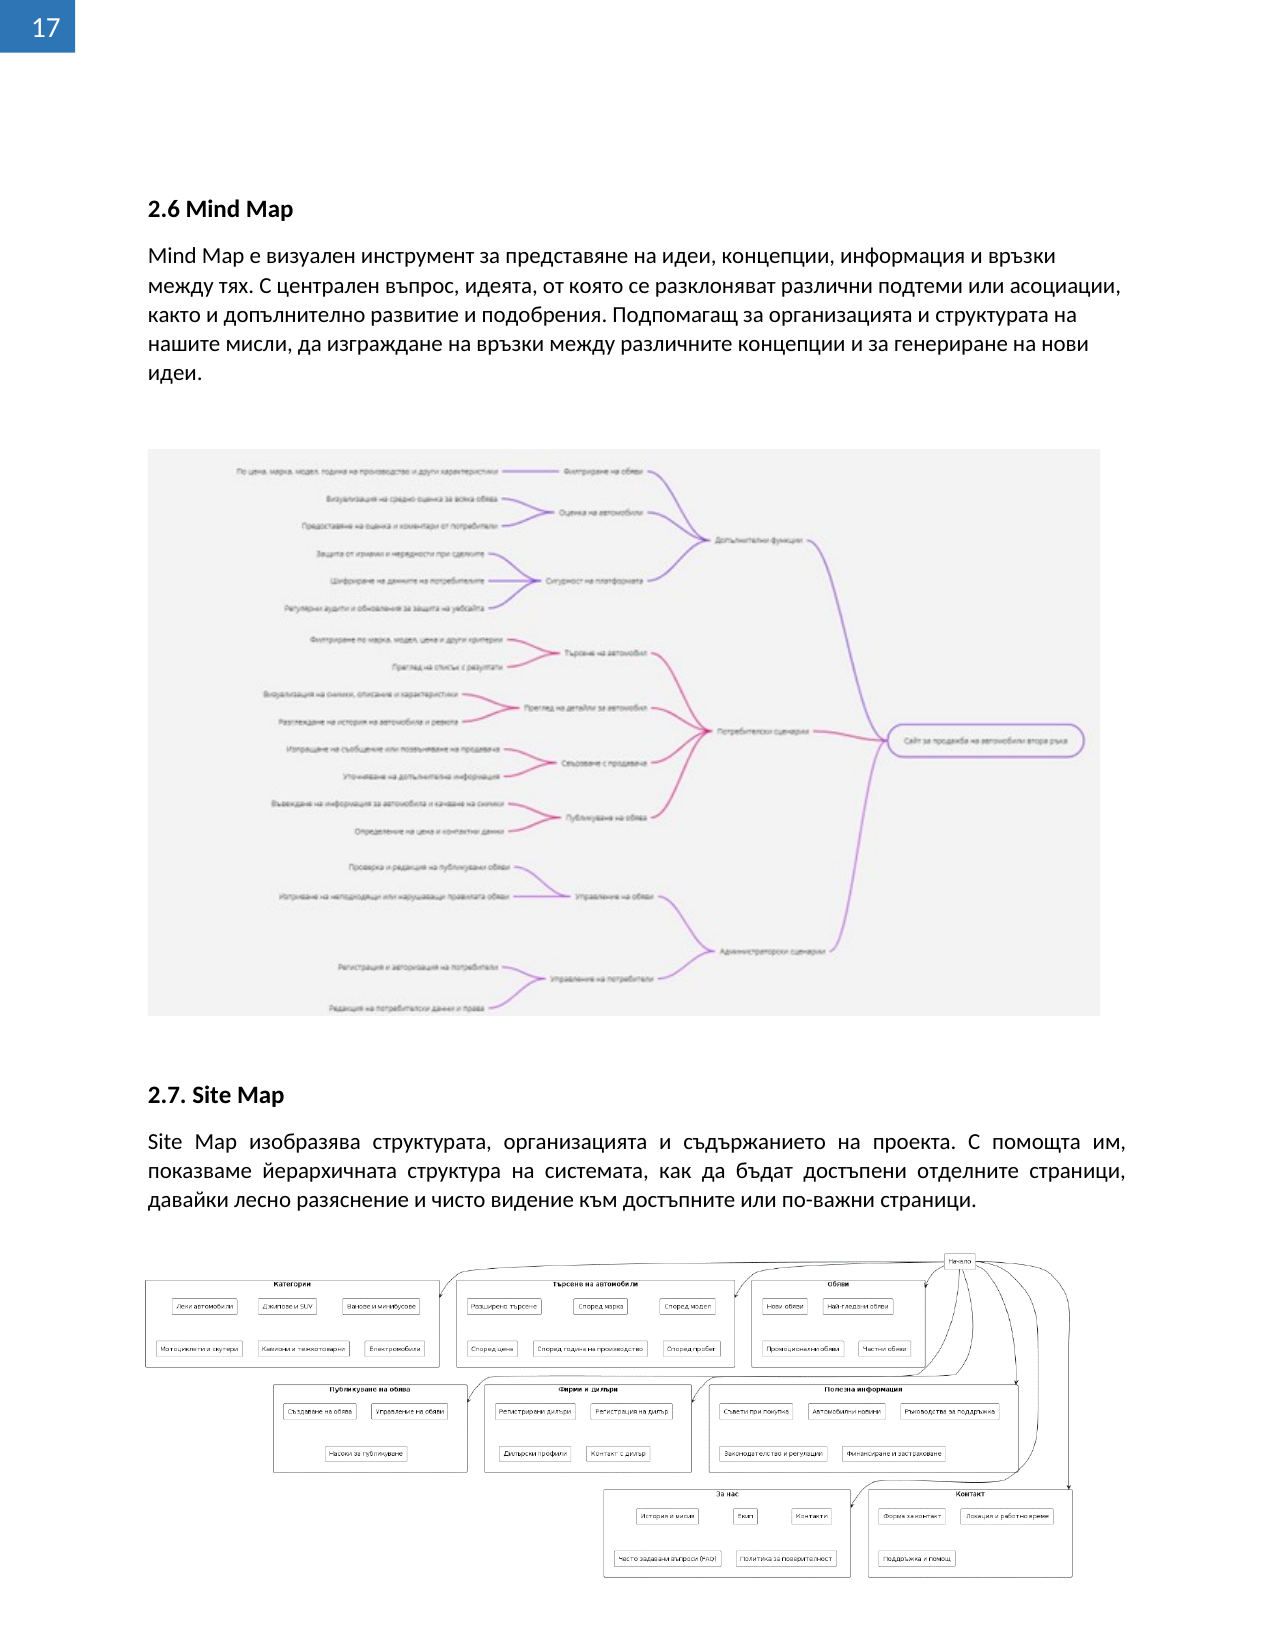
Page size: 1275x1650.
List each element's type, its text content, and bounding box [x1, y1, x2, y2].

text Mind Map е визуален инструмент за представяне на идеи, концепции, информация и връзки между тях. С централен въпрос, идеята, от която се разклоняват различни подтеми или асоциации, както и допълнително развитие и подобрения. Подпомагащ за организацията и структурата на нашите мисли, да изграждане на връзки между различните концепции и за генериране на нови идеи. [148, 242, 1127, 386]
text 2.6 Mind Map [148, 193, 1127, 224]
picture [142, 1251, 1077, 1579]
text 2.7. Site Map [148, 1079, 1127, 1109]
picture [147, 449, 1100, 1016]
text Site Map изобразява структурата, организацията и съдържанието на проекта. С помощта им, показваме йерархичната структура на системата, как да бъдат достъпени отделните страници, давайки лесно разяснение и чисто видение към достъпните или по-важни страници. [148, 1127, 1127, 1213]
